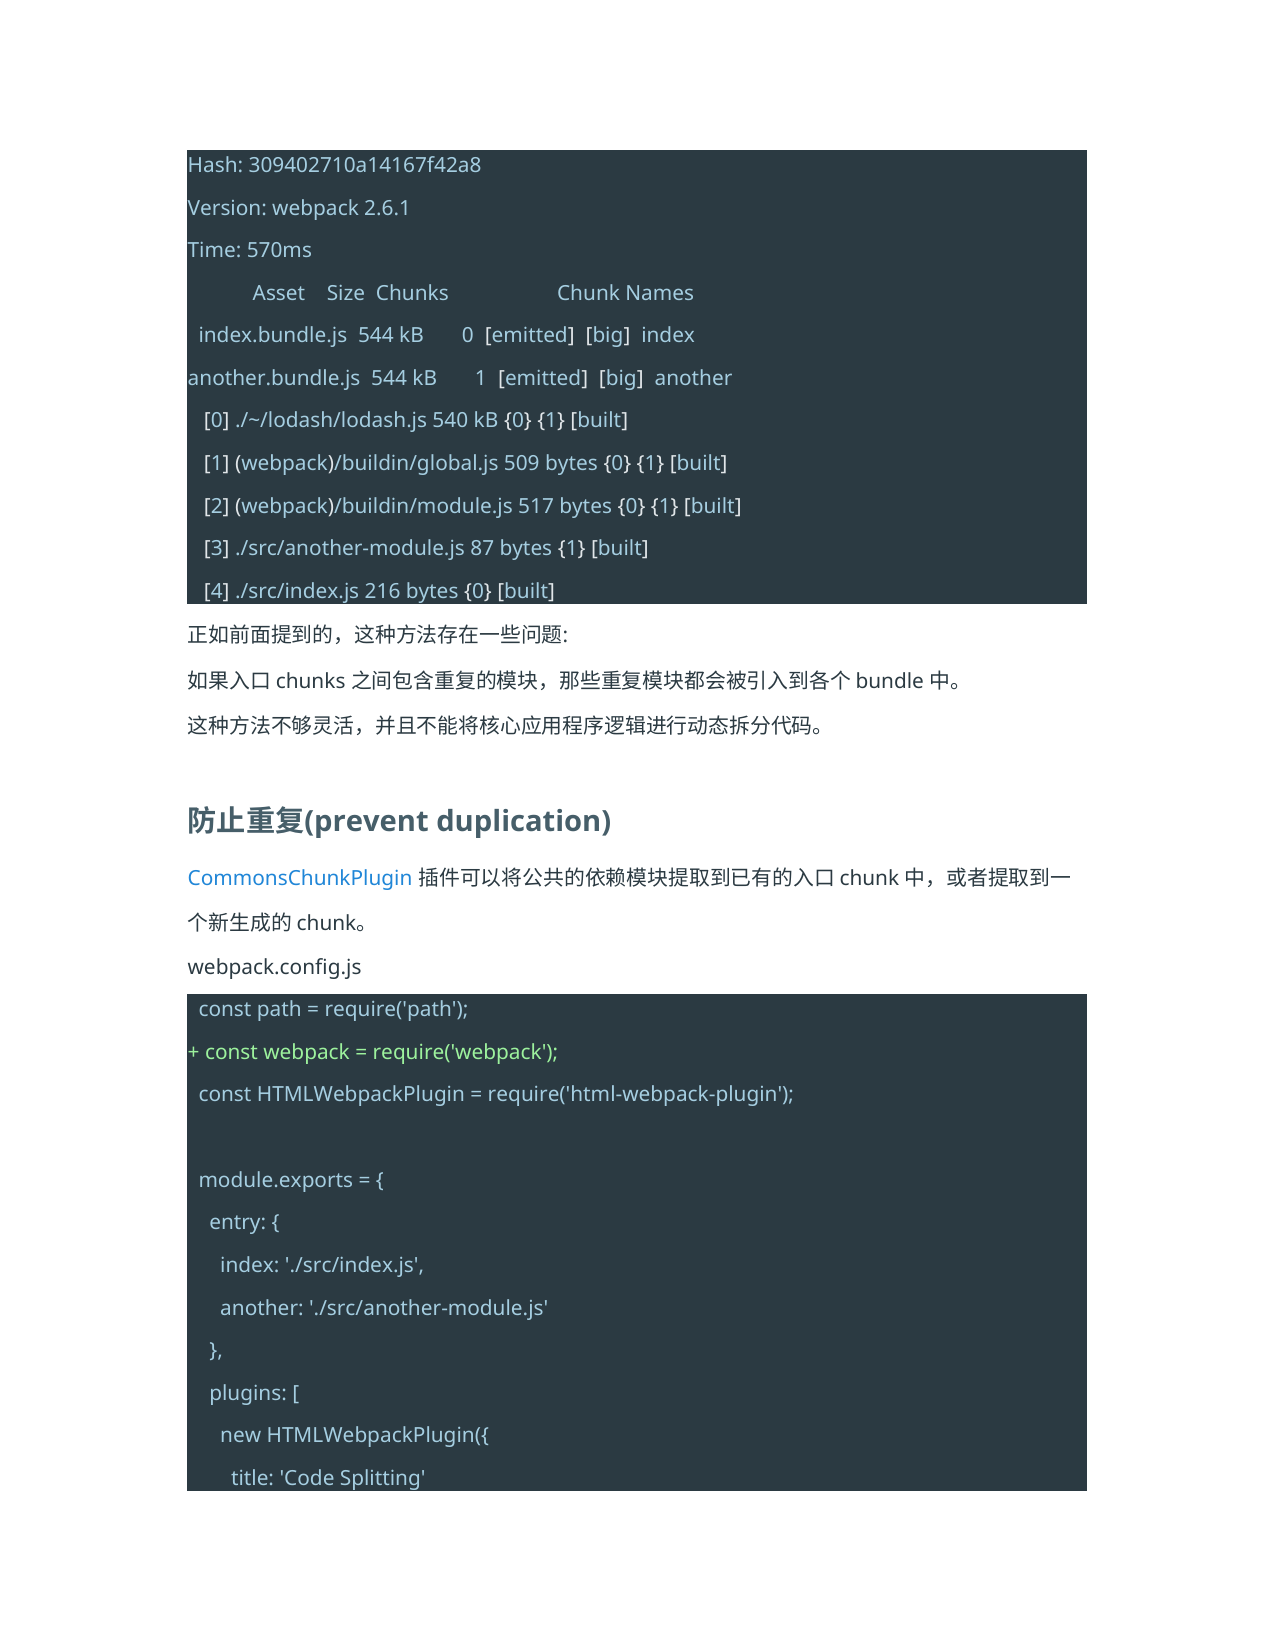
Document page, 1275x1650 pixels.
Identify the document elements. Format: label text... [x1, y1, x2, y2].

text another.bundle.js 544 kB 1 [emitted] [big] another [187, 363, 1087, 391]
text [2] (webpack)/buildin/module.js 517 bytes {0} {1} [built] [187, 491, 1087, 519]
list 这种方法不够灵活，并且不能将核心应用程序逻辑进行动态拆分代码。 [187, 709, 1087, 740]
text [0] ./~/lodash/lodash.js 540 kB {0} {1} [built] [187, 406, 1087, 434]
text CommonsChunkPlugin 插件可以将公共的依赖模块提取到已有的入口 chunk 中，或者提取到一个新生成的 chunk。 [187, 861, 1087, 937]
text [1] (webpack)/buildin/global.js 509 bytes {0} {1} [built] [187, 448, 1087, 477]
text webpack.config.js [187, 952, 1087, 980]
text Hash: 309402710a14167f42a8 [187, 150, 1087, 178]
text plugins: [ [187, 1378, 1087, 1406]
text }, [187, 1335, 1087, 1364]
text [3] ./src/another-module.js 87 bytes {1} [built] [187, 533, 1087, 562]
text index: './src/index.js', [187, 1250, 1087, 1278]
text [4] ./src/index.js 216 bytes {0} [built] [187, 576, 1087, 604]
text entry: { [187, 1207, 1087, 1236]
text Version: webpack 2.6.1 [187, 193, 1087, 221]
text another: './src/another-module.js' [187, 1293, 1087, 1321]
text const HTMLWebpackPlugin = require('html-webpack-plugin'); [187, 1079, 1087, 1108]
text Time: 570ms [187, 235, 1087, 264]
text Asset Size Chunks Chunk Names [187, 278, 1087, 306]
text module.exports = { [187, 1165, 1087, 1193]
text 正如前面提到的，这种方法存在一些问题: [187, 619, 1087, 649]
text const path = require('path'); [187, 994, 1087, 1023]
text index.bundle.js 544 kB 0 [emitted] [big] index [187, 320, 1087, 349]
text + const webpack = require('webpack'); [187, 1037, 1087, 1065]
text new HTMLWebpackPlugin({ [187, 1420, 1087, 1449]
list 如果入口 chunks 之间包含重复的模块，那些重复模块都会被引入到各个 bundle 中。 [187, 664, 1087, 694]
text title: 'Code Splitting' [187, 1463, 1087, 1491]
text 防止重复(prevent duplication) [187, 797, 1087, 840]
